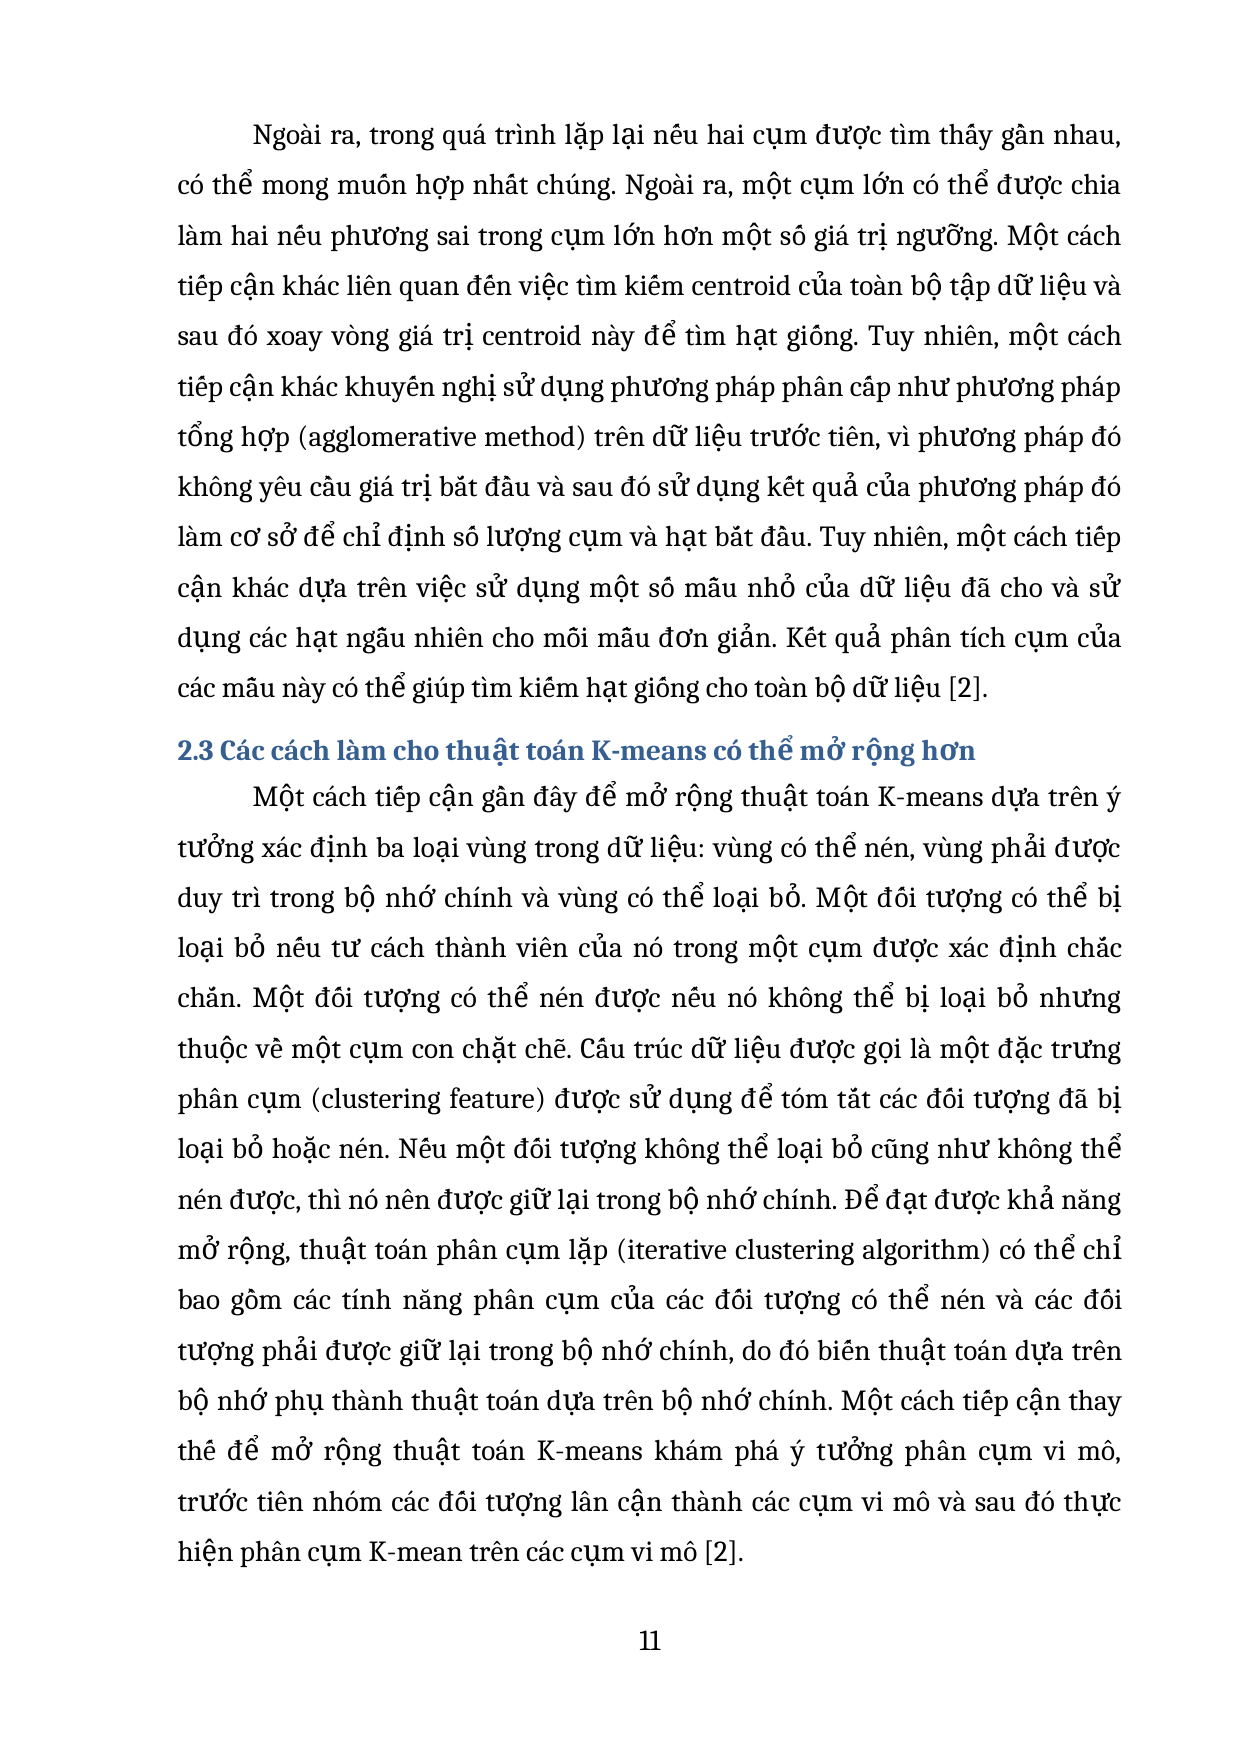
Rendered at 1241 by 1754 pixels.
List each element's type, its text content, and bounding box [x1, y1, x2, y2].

text Ngoài ra, trong quá trình lặp lại nếu hai cụm được tìm thấy gần nhau, có thể mong muốn hợp nhất chúng. Ngoài ra, một cụm lớn có thể được chia làm hai nếu phương sai trong cụm lớn hơn một số giá trị ngưỡng. Một cách tiếp cận khác liên quan đến việc tìm kiếm centroid của toàn bộ tập dữ liệu và sau đó xoay vòng giá trị centroid này để tìm hạt giống. Tuy nhiên, một cách tiếp cận khác khuyến nghị sử dụng phương pháp phân cấp như phương pháp tổng hợp (agglomerative method) trên dữ liệu trước tiên, vì phương pháp đó không yêu cầu giá trị bắt đầu và sau đó sử dụng kết quả của phương pháp đó làm cơ sở để chỉ định số lượng cụm và hạt bắt đầu. Tuy nhiên, một cách tiếp cận khác dựa trên việc sử dụng một số mẫu nhỏ của dữ liệu đã cho và sử dụng các hạt ngẫu nhiên cho mỗi mẫu đơn giản. Kết quả phân tích cụm của các mẫu này có thể giúp tìm kiếm hạt giống cho toàn bộ dữ liệu [2]. [177, 118, 1122, 705]
subtitle 2.3 Các cách làm cho thuật toán K-means có thể mở rộng hơn [177, 734, 1122, 768]
text Một cách tiếp cận gần đây để mở rộng thuật toán K-means dựa trên ý tưởng xác định ba loại vùng trong dữ liệu: vùng có thể nén, vùng phải được duy trì trong bộ nhớ chính và vùng có thể loại bỏ. Một đối tượng có thể bị loại bỏ nếu tư cách thành viên của nó trong một cụm được xác định chắc chắn. Một đối tượng có thể nén được nếu nó không thể bị loại bỏ nhưng thuộc về một cụm con chặt chẽ. Cấu trúc dữ liệu được gọi là một đặc trưng phân cụm (clustering feature) được sử dụng để tóm tắt các đối tượng đã bị loại bỏ hoặc nén. Nếu một đối tượng không thể loại bỏ cũng như không thể nén được, thì nó nên được giữ lại trong bộ nhớ chính. Để đạt được khả năng mở rộng, thuật toán phân cụm lặp (iterative clustering algorithm) có thể chỉ bao gồm các tính năng phân cụm của các đối tượng có thể nén và các đối tượng phải được giữ lại trong bộ nhớ chính, do đó biến thuật toán dựa trên bộ nhớ phụ thành thuật toán dựa trên bộ nhớ chính. Một cách tiếp cận thay thế để mở rộng thuật toán K-means khám phá ý tưởng phân cụm vi mô, trước tiên nhóm các đối tượng lân cận thành các cụm vi mô và sau đó thực hiện phân cụm K-mean trên các cụm vi mô [2]. [177, 780, 1122, 1569]
